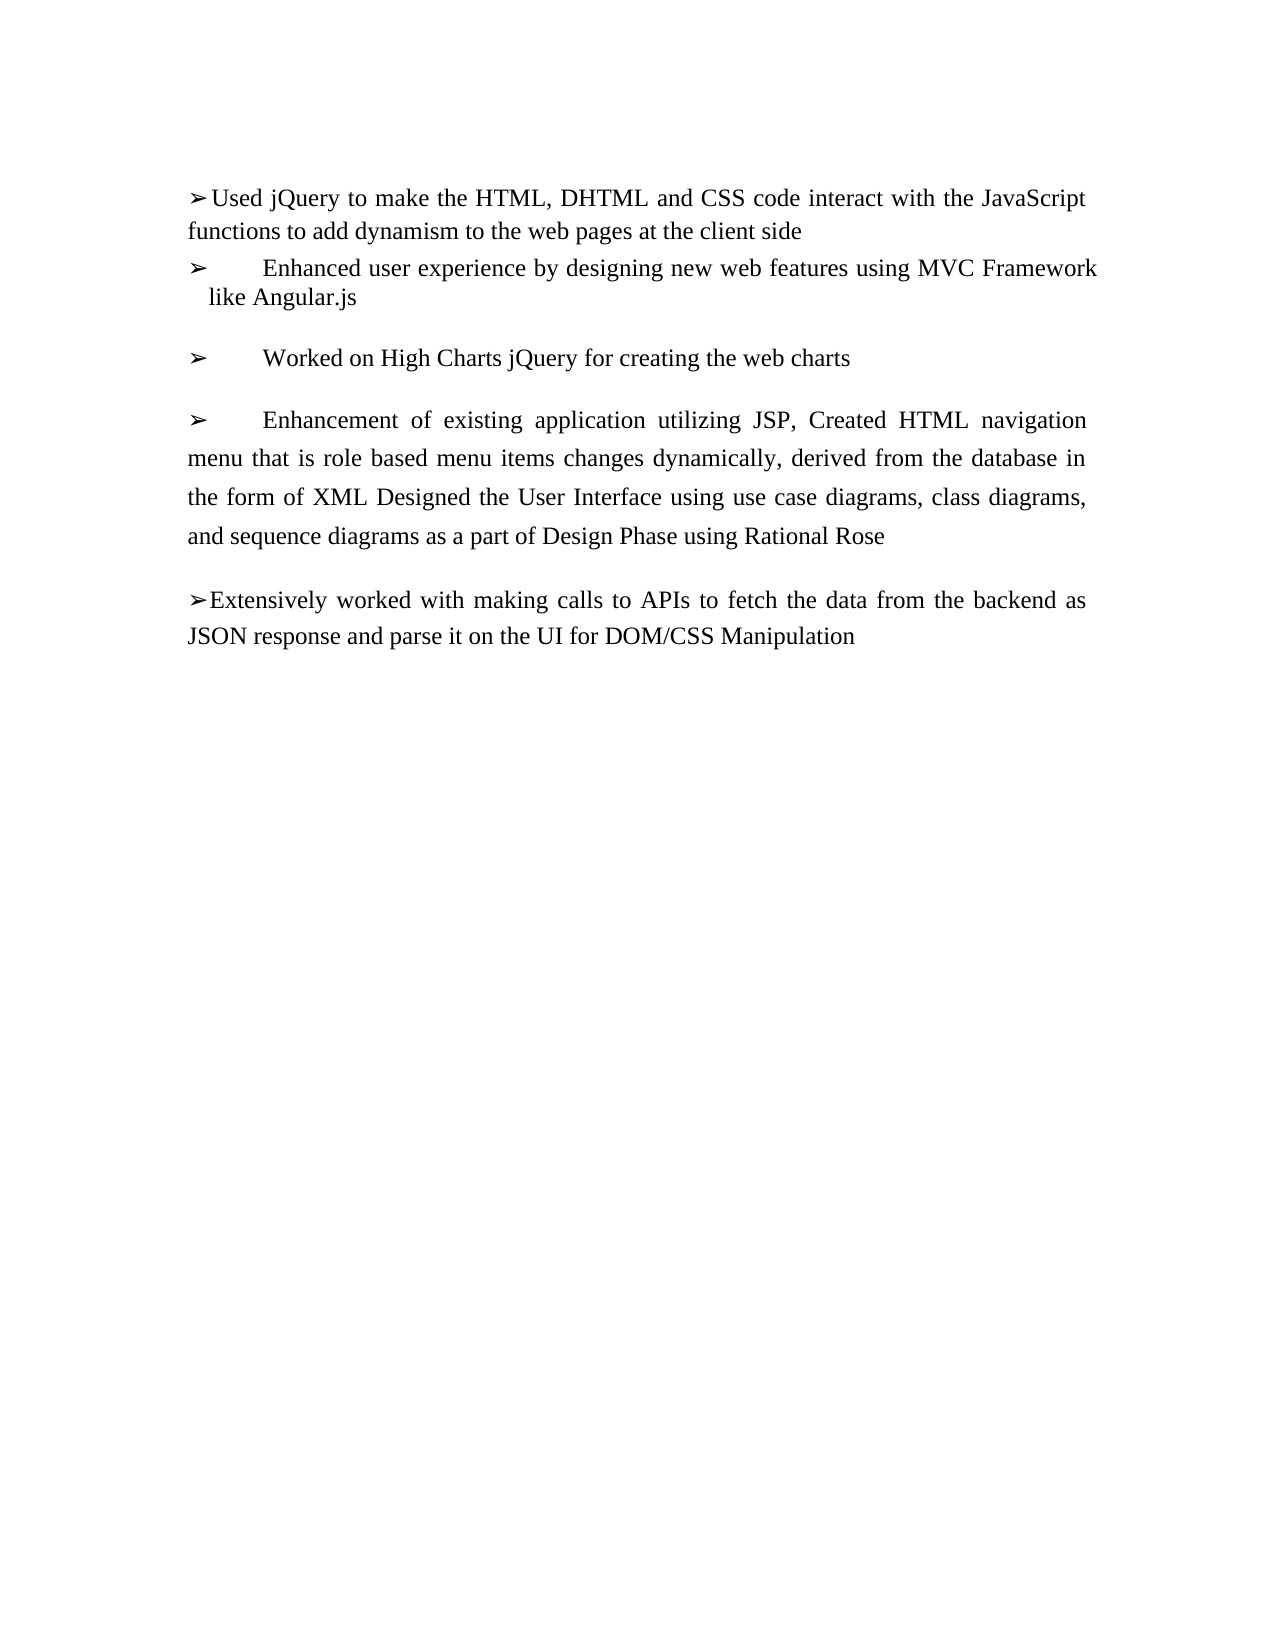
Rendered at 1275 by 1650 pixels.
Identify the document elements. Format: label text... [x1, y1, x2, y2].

list Enhancement of existing application utilizing JSP, Created HTML navigation menu that is role based menu items changes dynamically, derived from the database in the form of XML Designed the User Interface using use case diagrams, class diagrams, and sequence diagrams as a part of Design Phase using Rational Rose [187, 405, 1087, 550]
list Worked on High Charts jQuery for creating the web charts [187, 343, 1098, 372]
list Used jQuery to make the HTML, DHTML and CSS code interact with the JavaScript functions to add dynamism to the web pages at the client side [187, 183, 1087, 245]
list Enhanced user experience by designing new web features using MVC Framework like Angular.js [187, 253, 1098, 311]
list Extensively worked with making calls to APIs to fetch the data from the backend as JSON response and parse it on the UI for DOM/CSS Manipulation [187, 585, 1087, 650]
